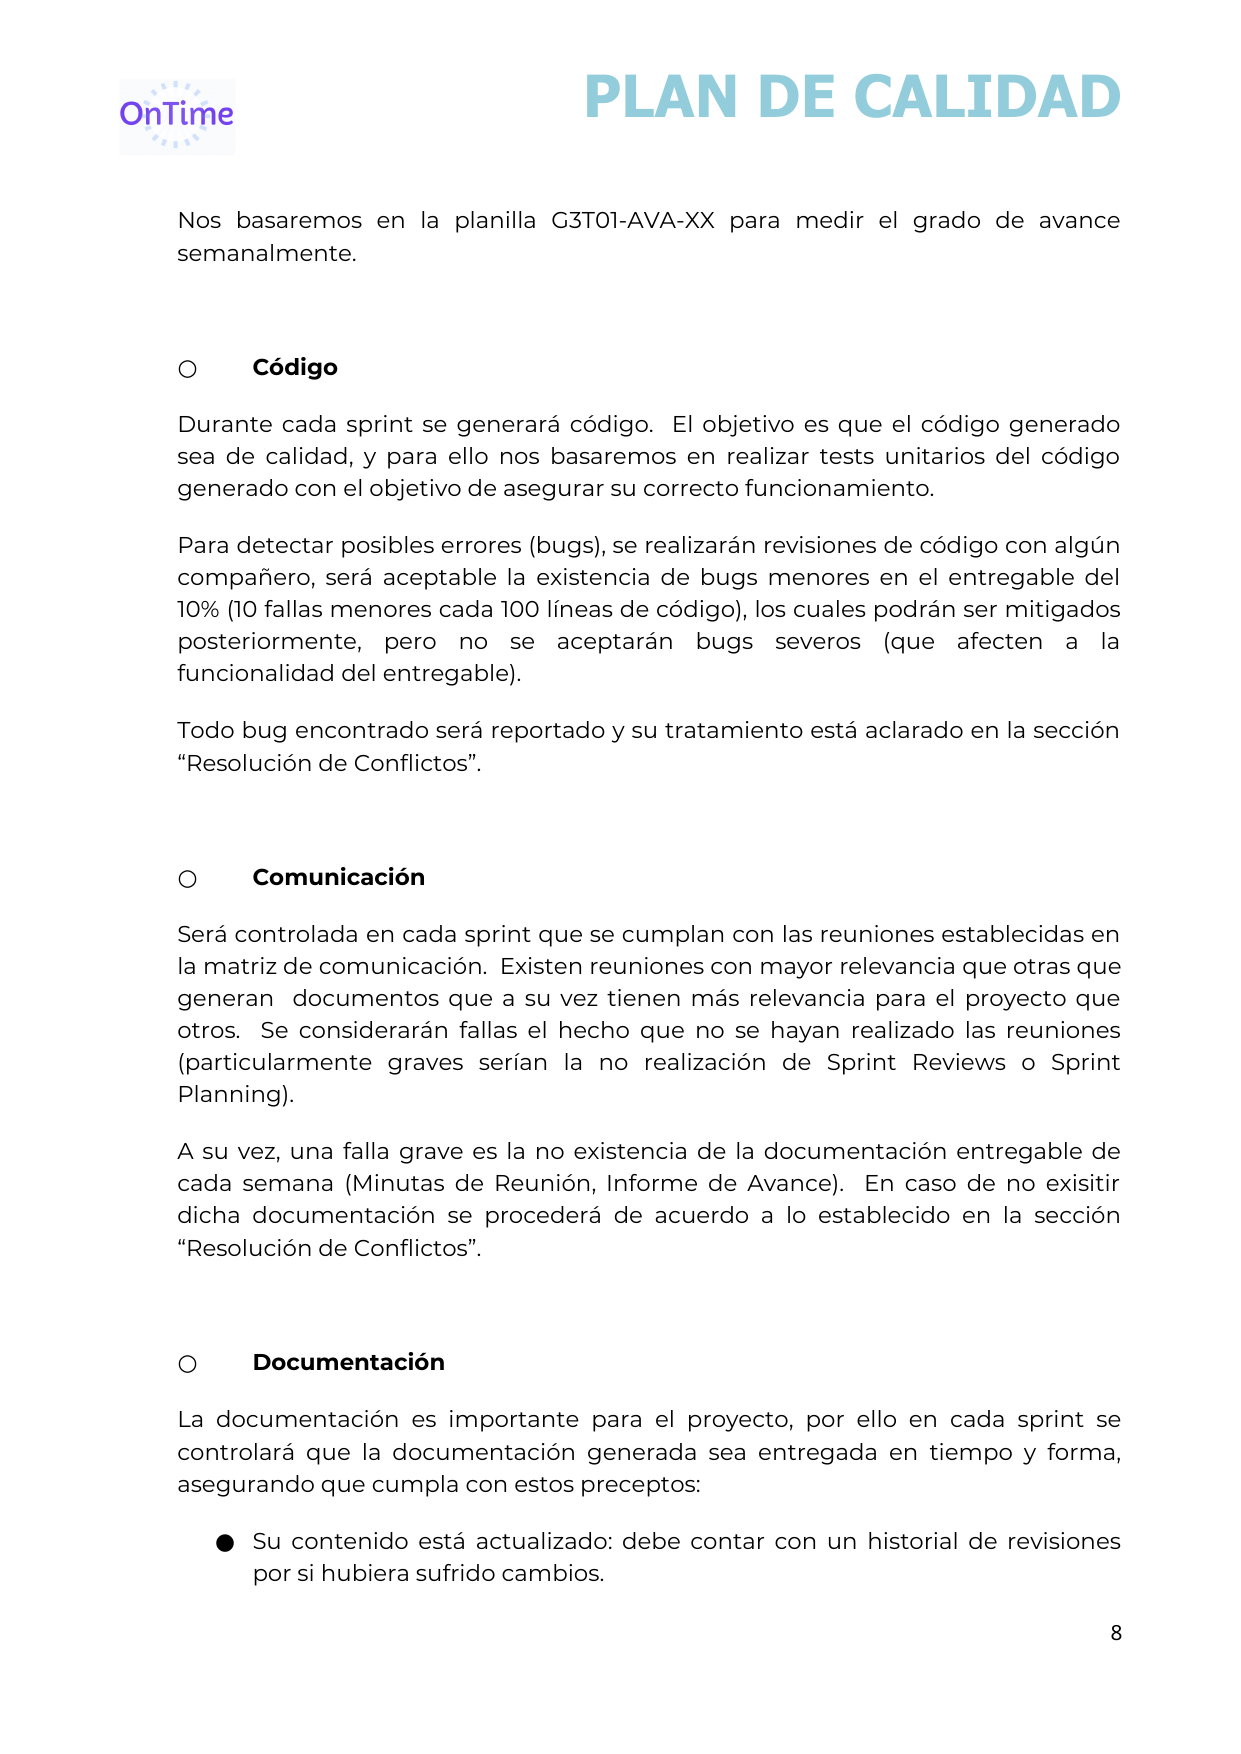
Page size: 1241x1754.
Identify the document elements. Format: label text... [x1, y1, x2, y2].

text Para detectar posibles errores (bugs), se realizarán revisiones de código con algún compañero, será aceptable la existencia de bugs menores en el entregable del 10% (10 fallas menores cada 100 líneas de código), los cuales podrán ser mitigados posteriormente, pero no se aceptarán bugs severos (que afecten a la funcionalidad del entregable). [177, 531, 1122, 688]
text Será controlada en cada sprint que se cumplan con las reuniones establecidas en la matriz de comunicación. Existen reuniones con mayor relevancia que otras que generan documentos que a su vez tienen más relevancia para el proyecto que otros. Se considerarán fallas el hecho que no se hayan realizado las reuniones (particularmente graves serían la no realización de Sprint Reviews o Sprint Planning). [177, 920, 1122, 1108]
list Su contenido está actualizado: debe contar con un historial de revisiones por si hubiera sufrido cambios. [215, 1527, 1122, 1587]
text Nos basaremos en la planilla G3T01-AVA-XX para medir el grado de avance semanalmente. [177, 207, 1122, 267]
subtitle Comunicación [177, 863, 1122, 891]
picture [119, 79, 236, 155]
subtitle Documentación [177, 1348, 1122, 1376]
text A su vez, una falla grave es la no existencia de la documentación entregable de cada semana (Minutas de Reunión, Informe de Avance). En caso de no exisitir dicha documentación se procederá de acuerdo a lo establecido en la sección “Resolución de Conflictos”. [177, 1138, 1122, 1262]
text Todo bug encontrado será reportado y su tratamiento está aclarado en la sección “Resolución de Conflictos”. [177, 717, 1122, 777]
text La documentación es importante para el proyecto, por ello en cada sprint se controlará que la documentación generada sea entregada en tiempo y forma, asegurando que cumpla con estos preceptos: [177, 1406, 1122, 1498]
text Durante cada sprint se generará código. El objetivo es que el código generado sea de calidad, y para ello nos basaremos en realizar tests unitarios del código generado con el objetivo de asegurar su correcto funcionamiento. [177, 410, 1122, 502]
subtitle Código [177, 353, 1122, 381]
